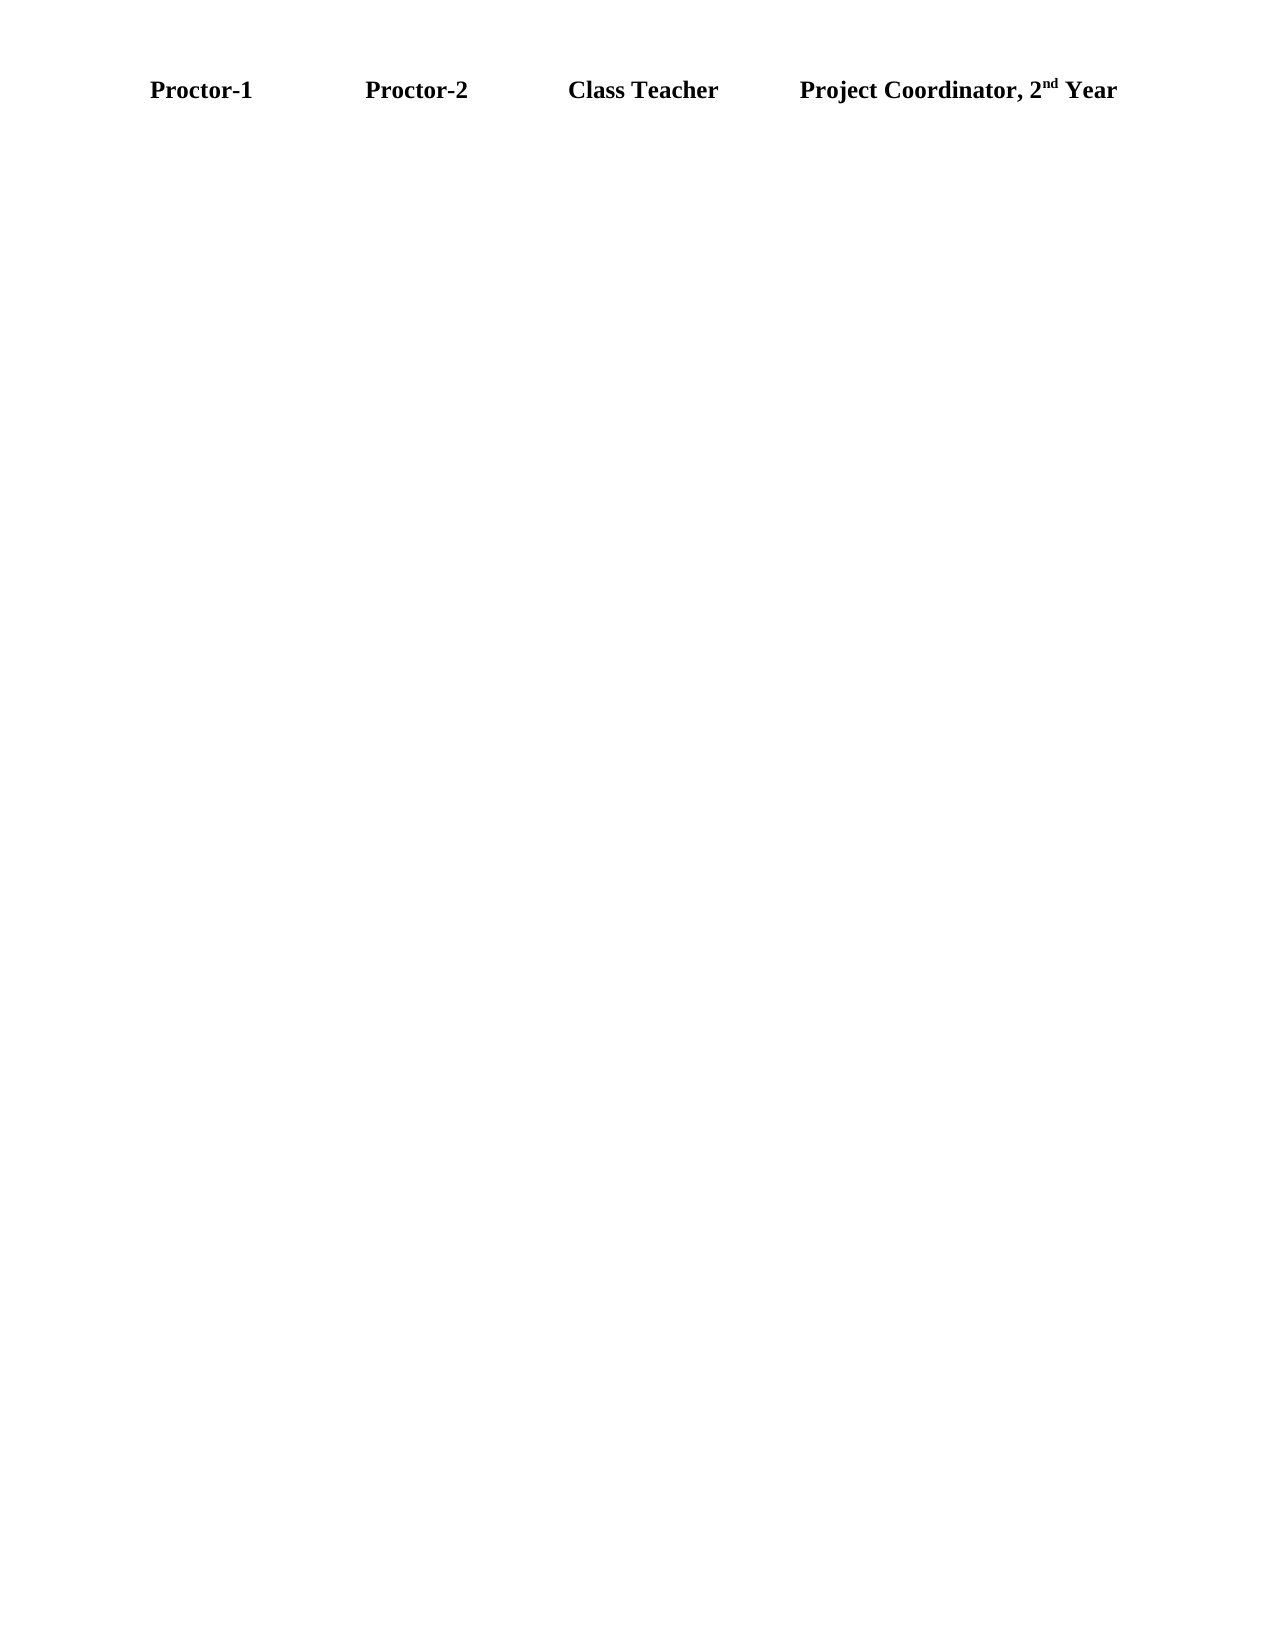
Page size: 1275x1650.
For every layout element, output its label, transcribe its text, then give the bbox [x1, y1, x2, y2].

text Proctor-1 Proctor-2 Class Teacher Project Coordinator, 2nd Year [150, 75, 1125, 104]
